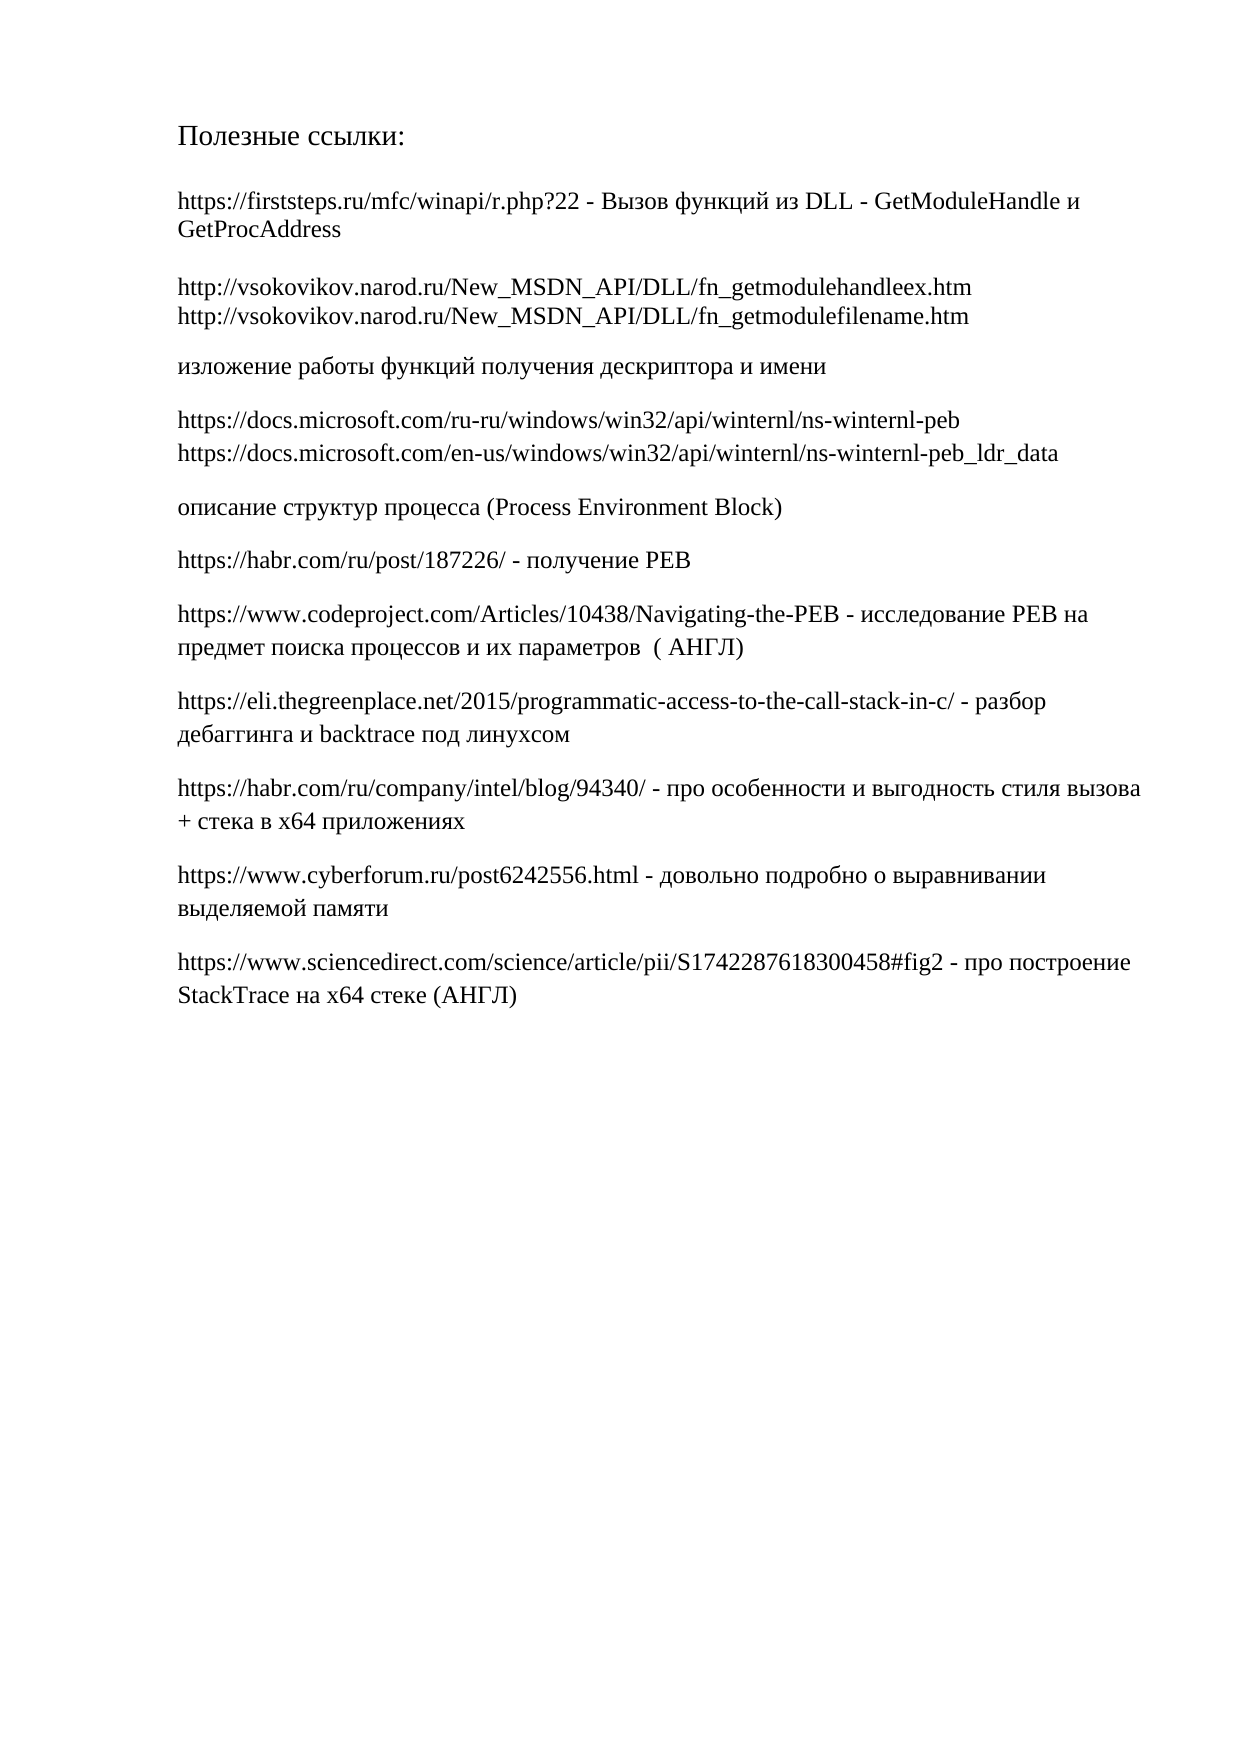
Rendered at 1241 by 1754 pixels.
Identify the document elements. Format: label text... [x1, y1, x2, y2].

text https://www.codeproject.com/Articles/10438/Navigating-the-PEB - исследование PEB на предмет поиска процессов и их параметров ( АНГЛ) [177, 599, 1152, 661]
text https://eli.thegreenplace.net/2015/programmatic-access-to-the-call-stack-in-c/ - разбор дебаггинга и backtrace под линухсом [177, 686, 1152, 748]
text https://docs.microsoft.com/ru-ru/windows/win32/api/winternl/ns-winternl-peb https://docs.microsoft.com/en-us/windows/win32/api/winternl/ns-winternl-peb_ldr_data [177, 405, 1152, 466]
text http://vsokovikov.narod.ru/New_MSDN_API/DLL/fn_getmodulehandleex.htm http://vsokovikov.narod.ru/New_MSDN_API/DLL/fn_getmodulefilename.htm [177, 272, 1152, 330]
subtitle https://firststeps.ru/mfc/winapi/r.php?22 - Вызов функций из DLL - GetModuleHandle и GetProcAddress [177, 186, 1152, 243]
text изложение работы функций получения дескриптора и имени [177, 351, 1152, 379]
text https://www.sciencedirect.com/science/article/pii/S1742287618300458#fig2 - про построение StackTrace на х64 стеке (АНГЛ) [177, 947, 1152, 1008]
text https://habr.com/ru/post/187226/ - получение PEB [177, 545, 1152, 574]
text описание структур процесса (Process Environment Block) [177, 492, 1152, 520]
text https://habr.com/ru/company/intel/blog/94340/ - про особенности и выгодность стиля вызова + стека в х64 приложениях [177, 773, 1152, 835]
text Полезные ссылки: [177, 118, 1152, 152]
text https://www.cyberforum.ru/post6242556.html - довольно подробно о выравнивании выделяемой памяти [177, 860, 1152, 922]
